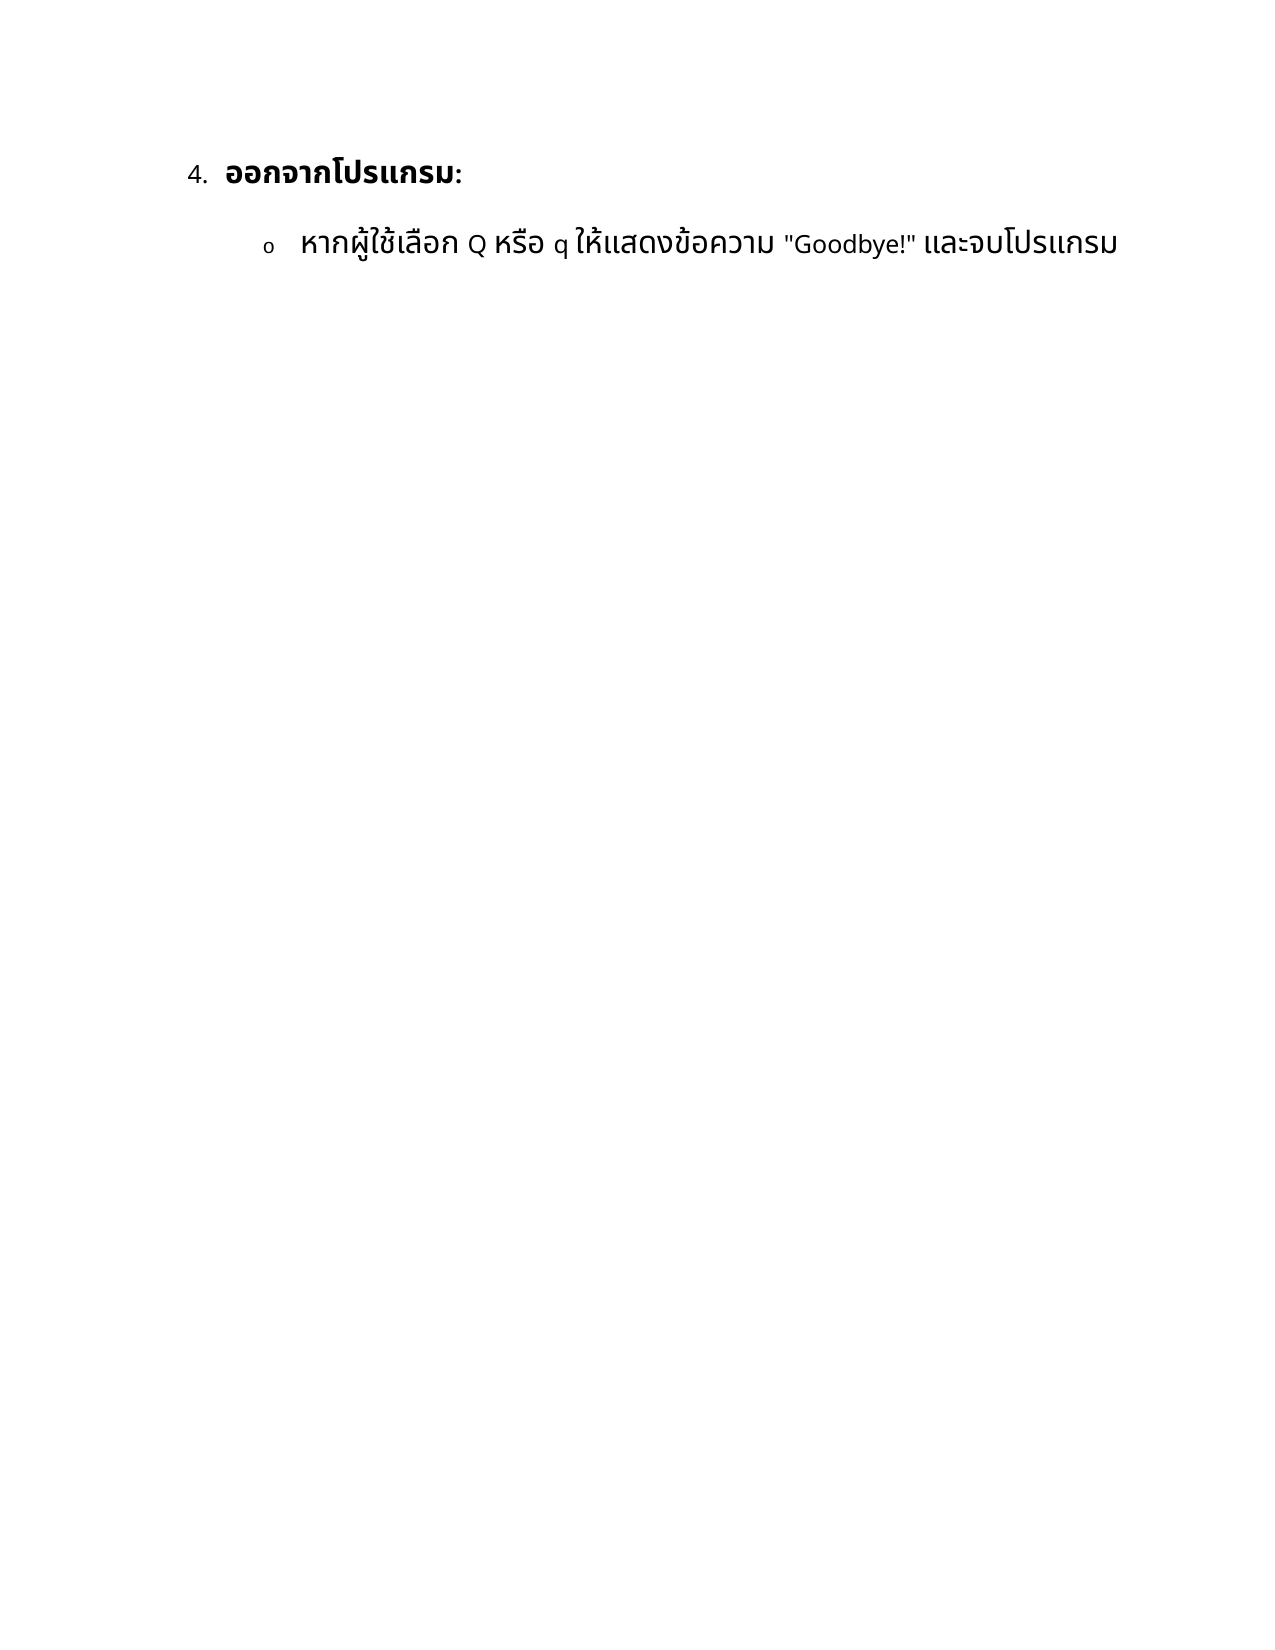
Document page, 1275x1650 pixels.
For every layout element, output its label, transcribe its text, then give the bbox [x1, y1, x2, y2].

list หากผู้ใช้เลือก Q หรือ q ให้แสดงข้อความ "Goodbye!" และจบโปรแกรม [262, 221, 1125, 268]
list ออกจากโปรแกรม: [187, 150, 1125, 197]
